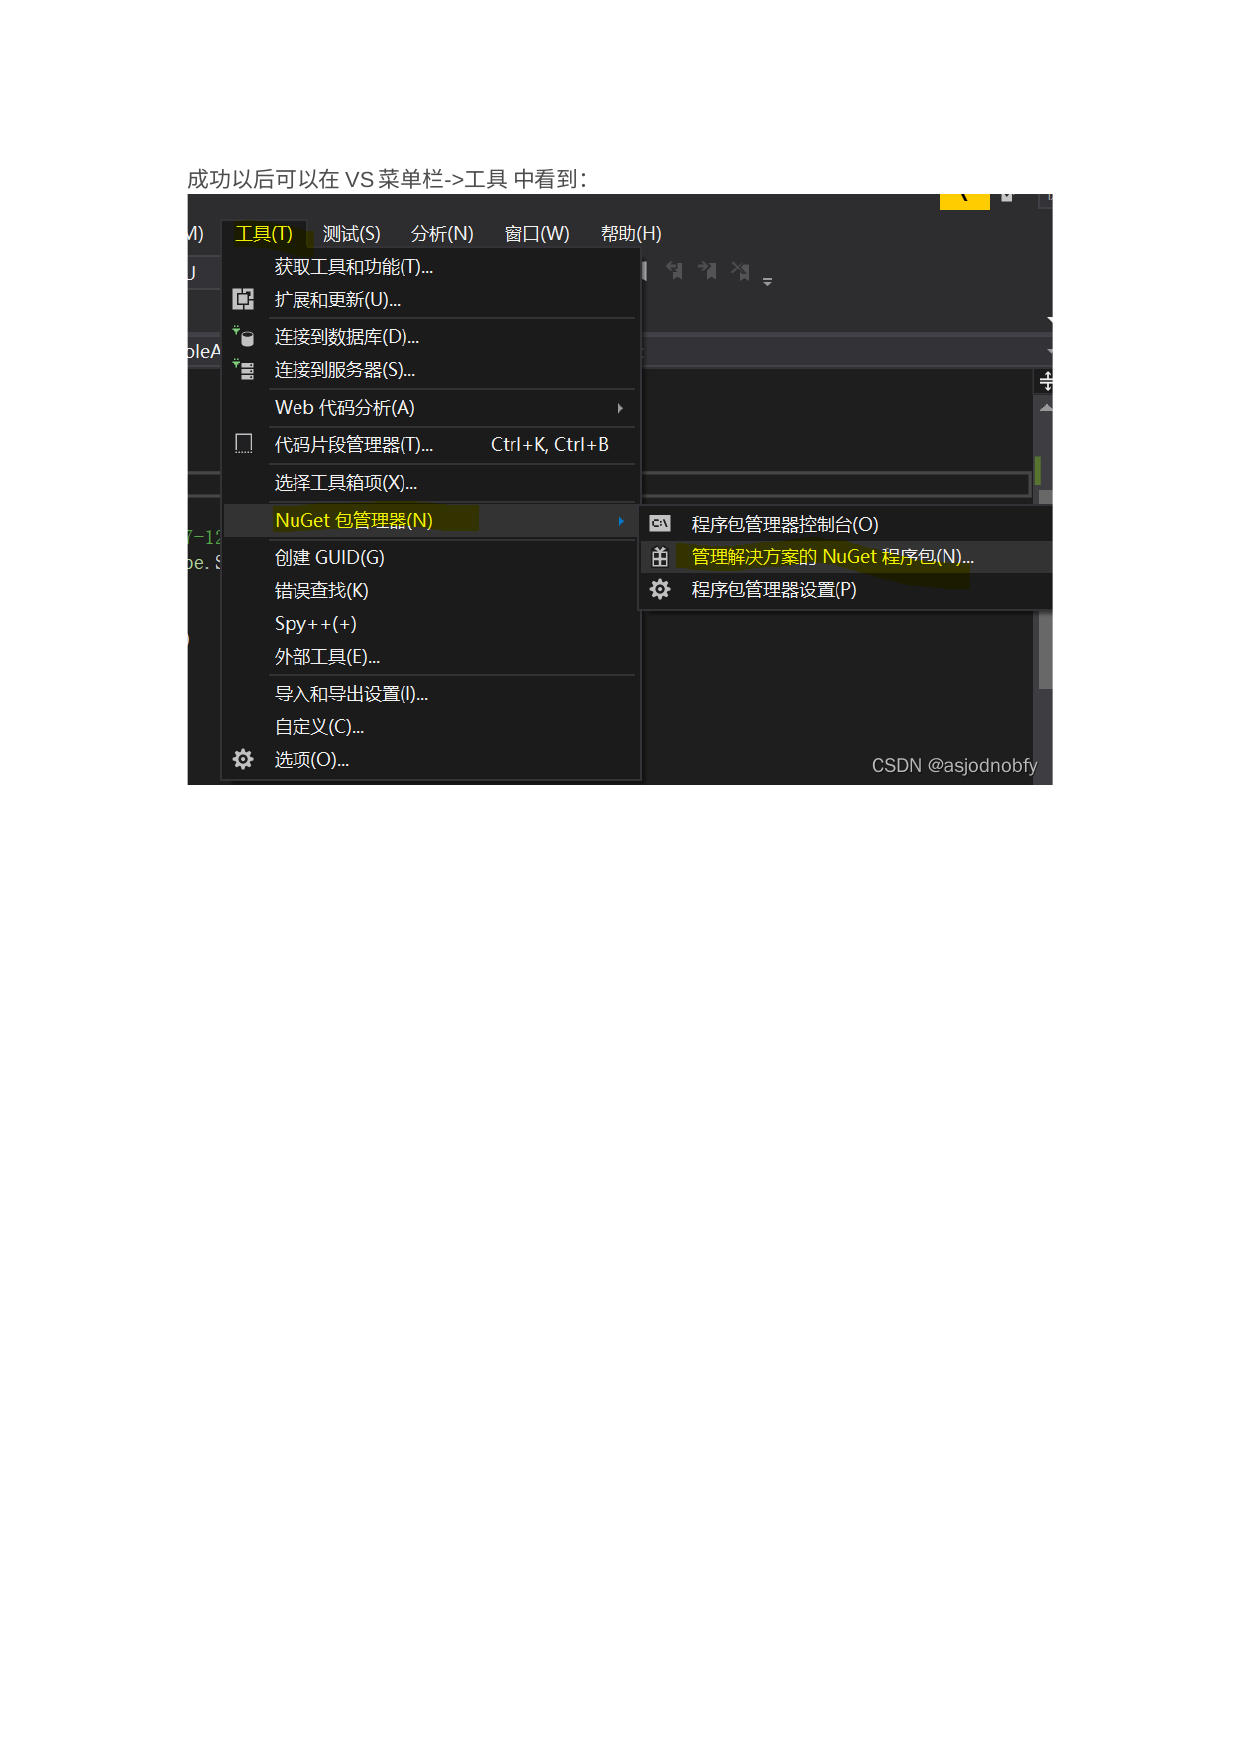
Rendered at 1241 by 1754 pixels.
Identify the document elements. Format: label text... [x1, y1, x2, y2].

text 成功以后可以在VS菜单栏->工具 中看到： [187, 162, 1053, 194]
picture [187, 194, 1053, 785]
